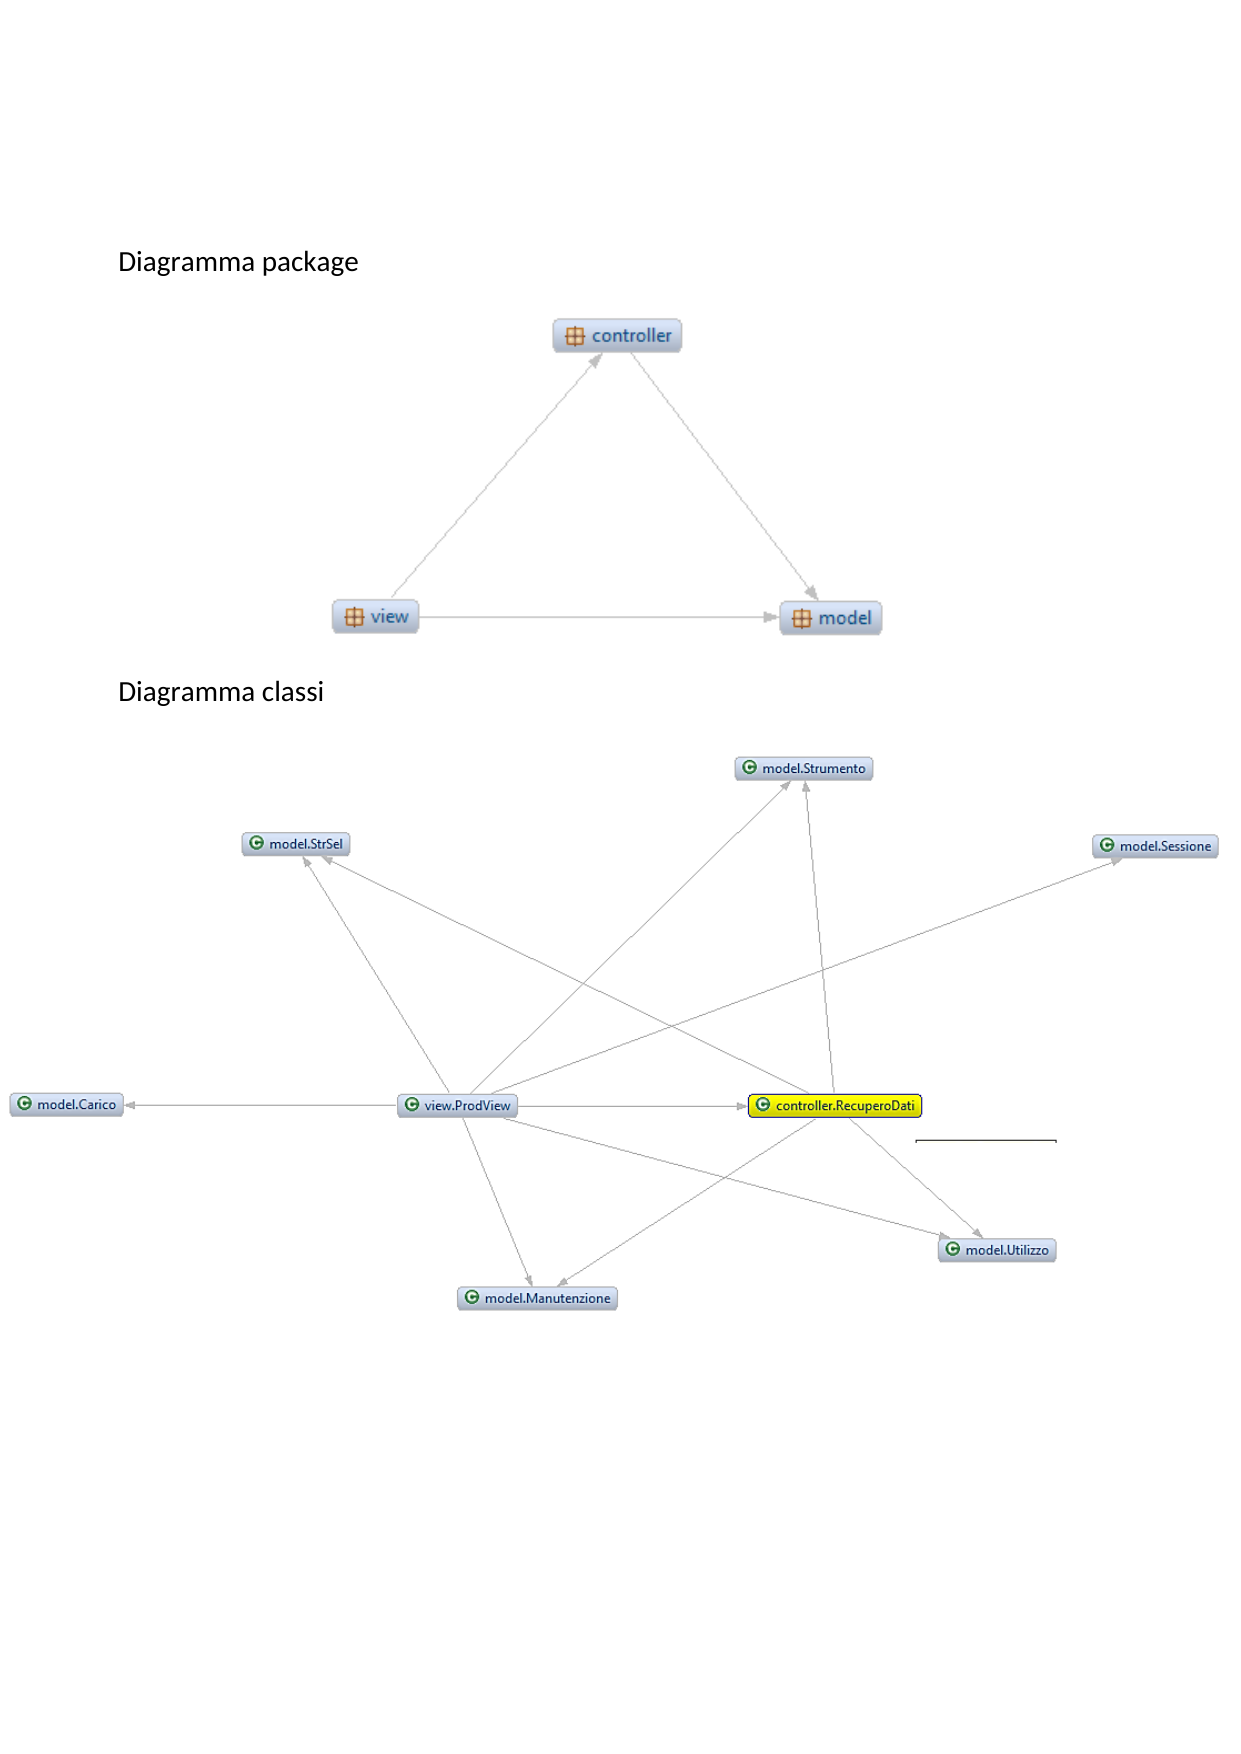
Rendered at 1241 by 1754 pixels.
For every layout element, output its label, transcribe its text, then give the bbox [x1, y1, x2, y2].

text Diagramma package [118, 243, 1122, 279]
picture [329, 296, 911, 659]
picture [4, 750, 1241, 1327]
text Diagramma classi [118, 673, 1122, 709]
